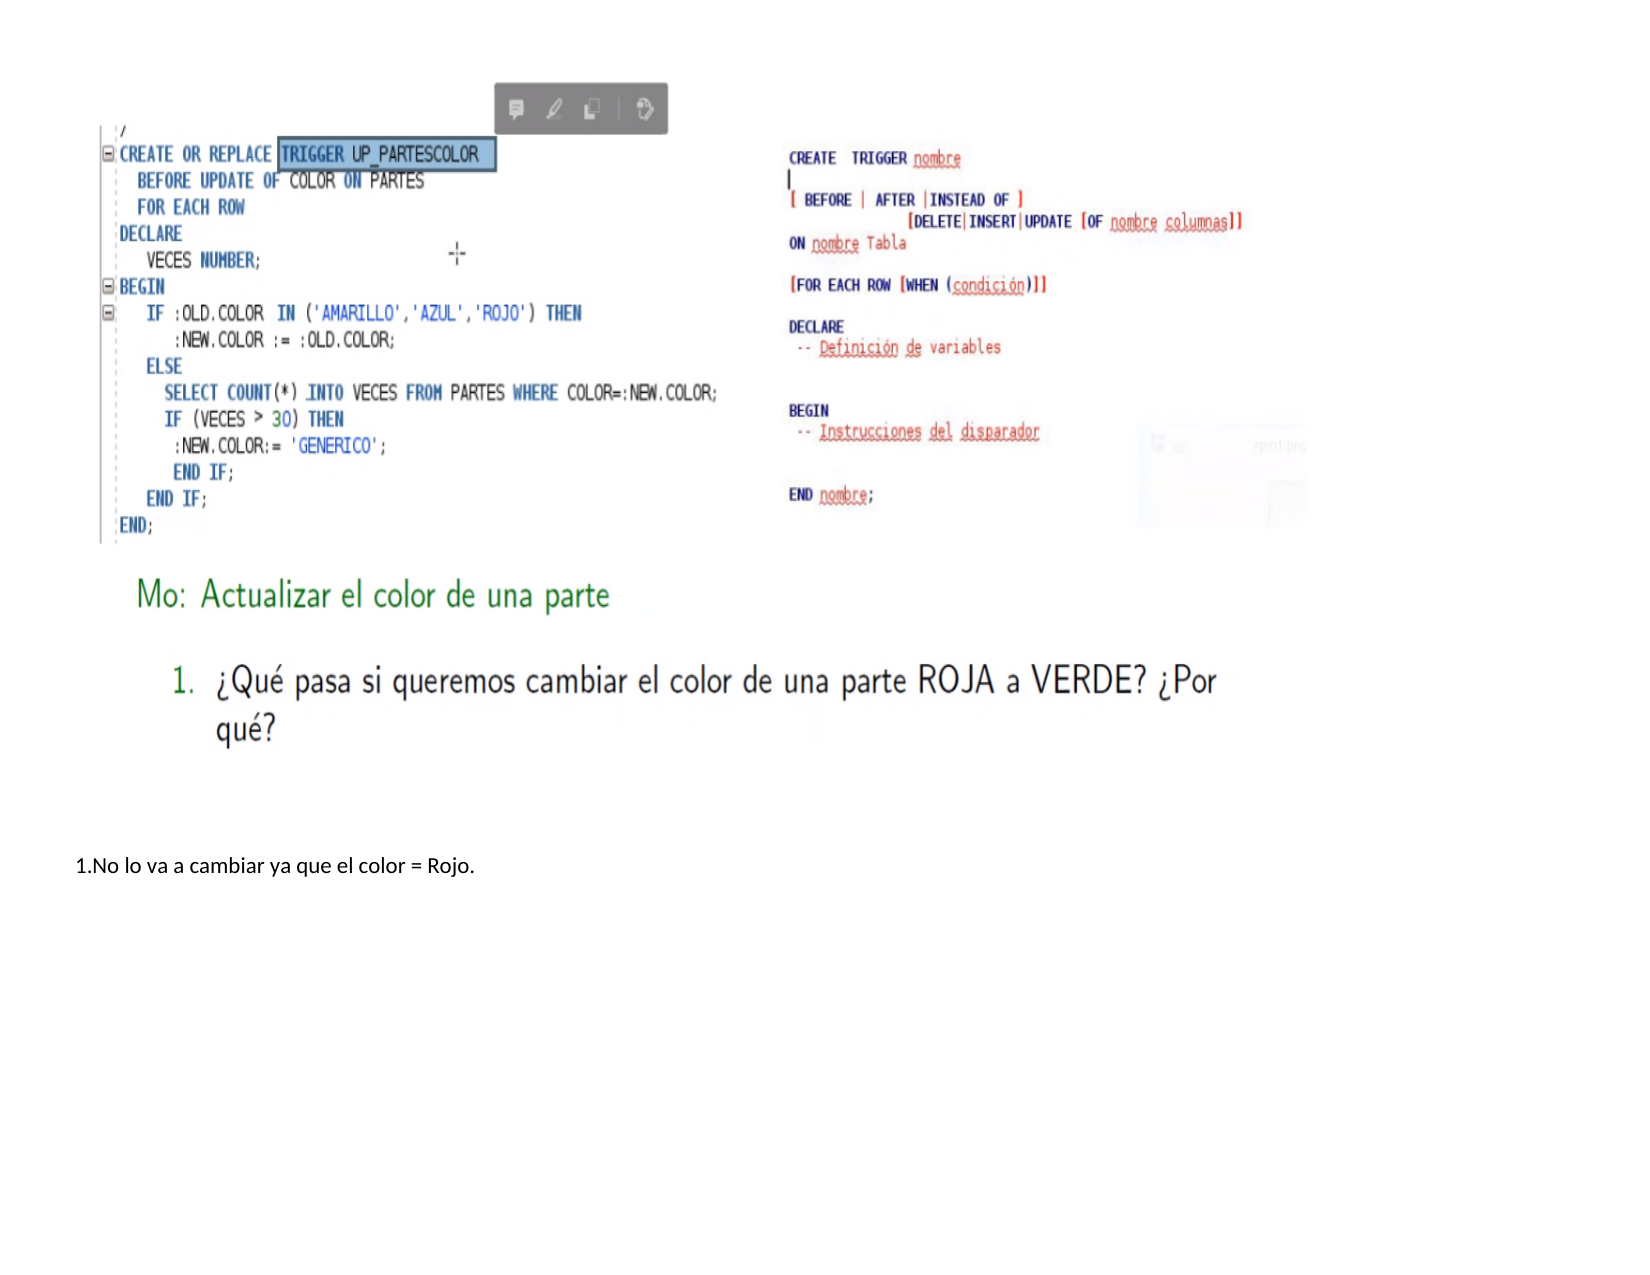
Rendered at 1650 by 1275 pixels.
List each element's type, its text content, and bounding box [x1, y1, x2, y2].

text 1.No lo va a cambiar ya que el color = Rojo. [75, 851, 1575, 879]
picture [75, 75, 1316, 833]
